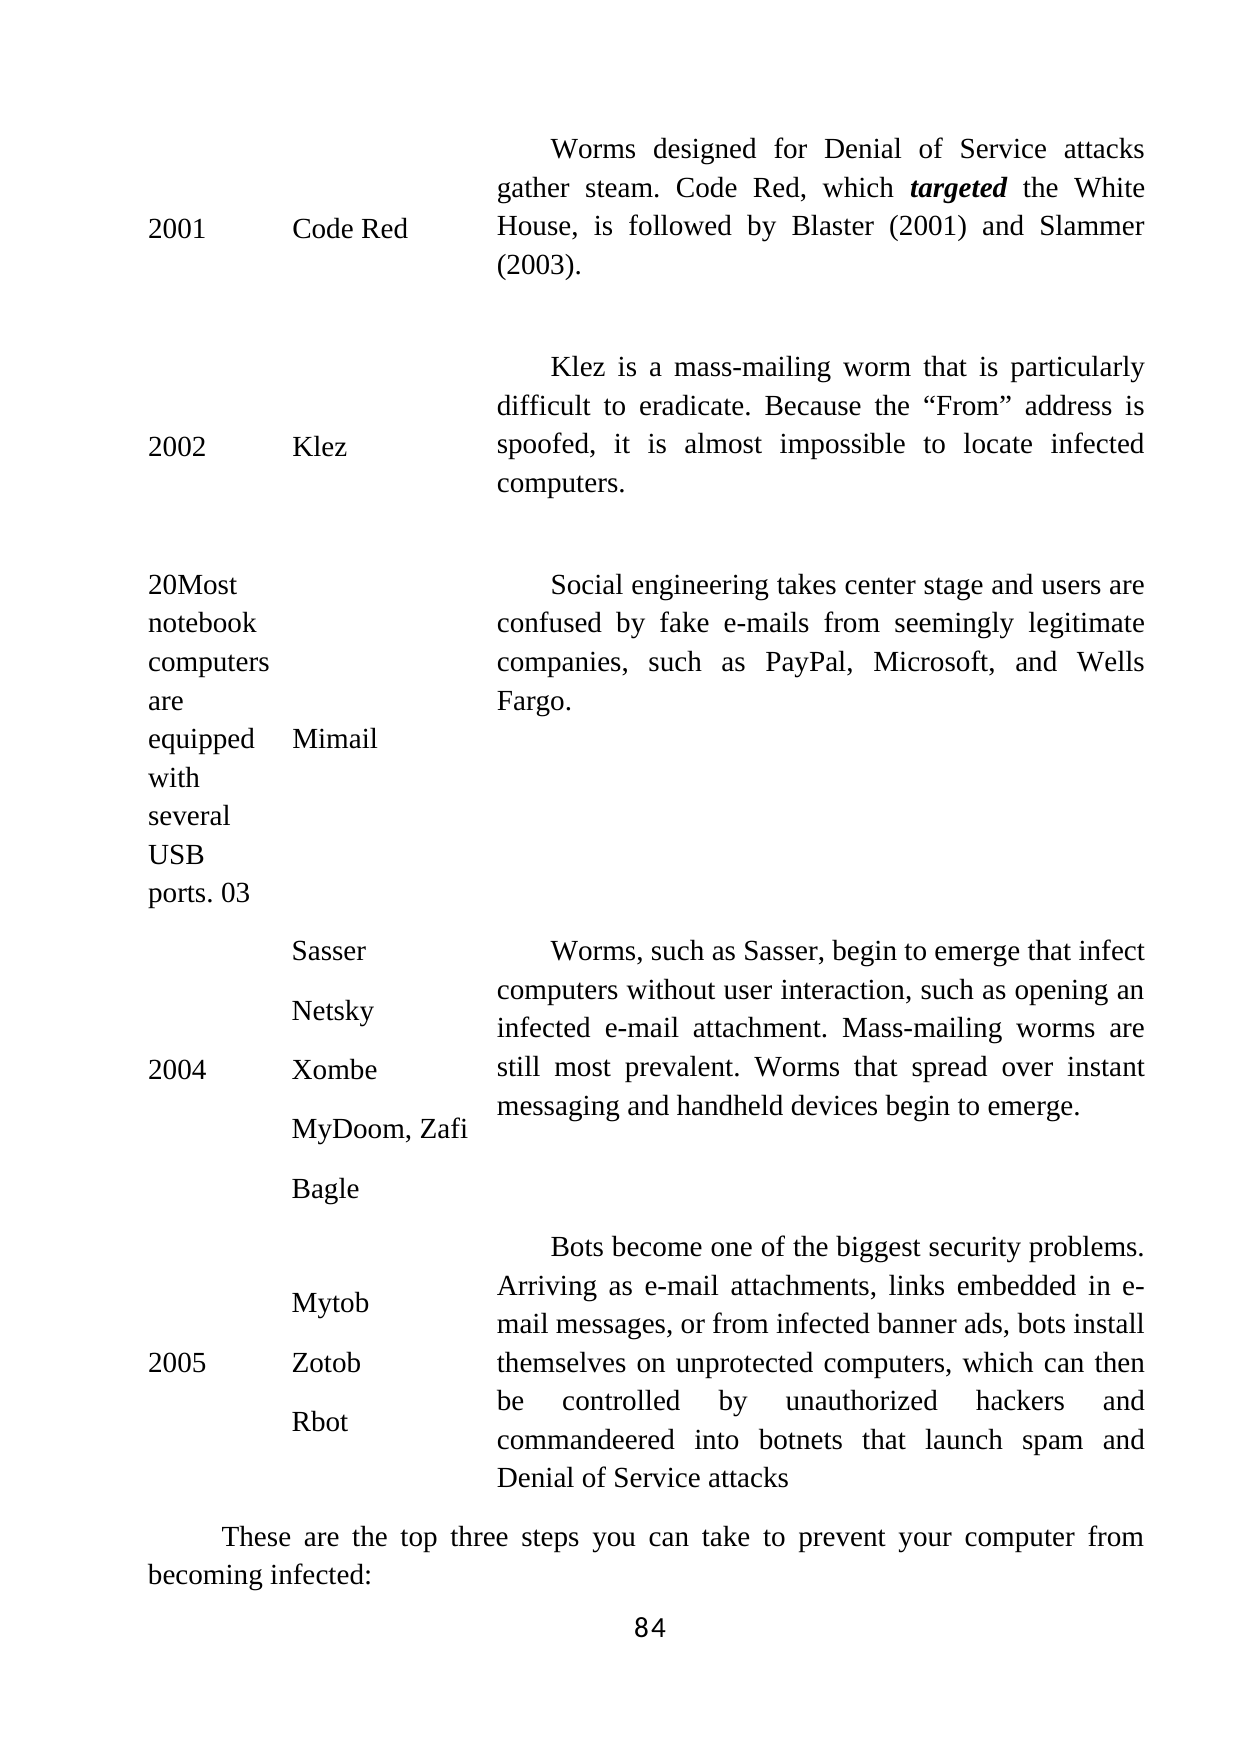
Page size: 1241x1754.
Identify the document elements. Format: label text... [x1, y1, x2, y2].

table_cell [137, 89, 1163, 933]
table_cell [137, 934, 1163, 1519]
text These are the top three steps you can take to prevent your computer from becoming infected: [148, 1519, 1145, 1591]
